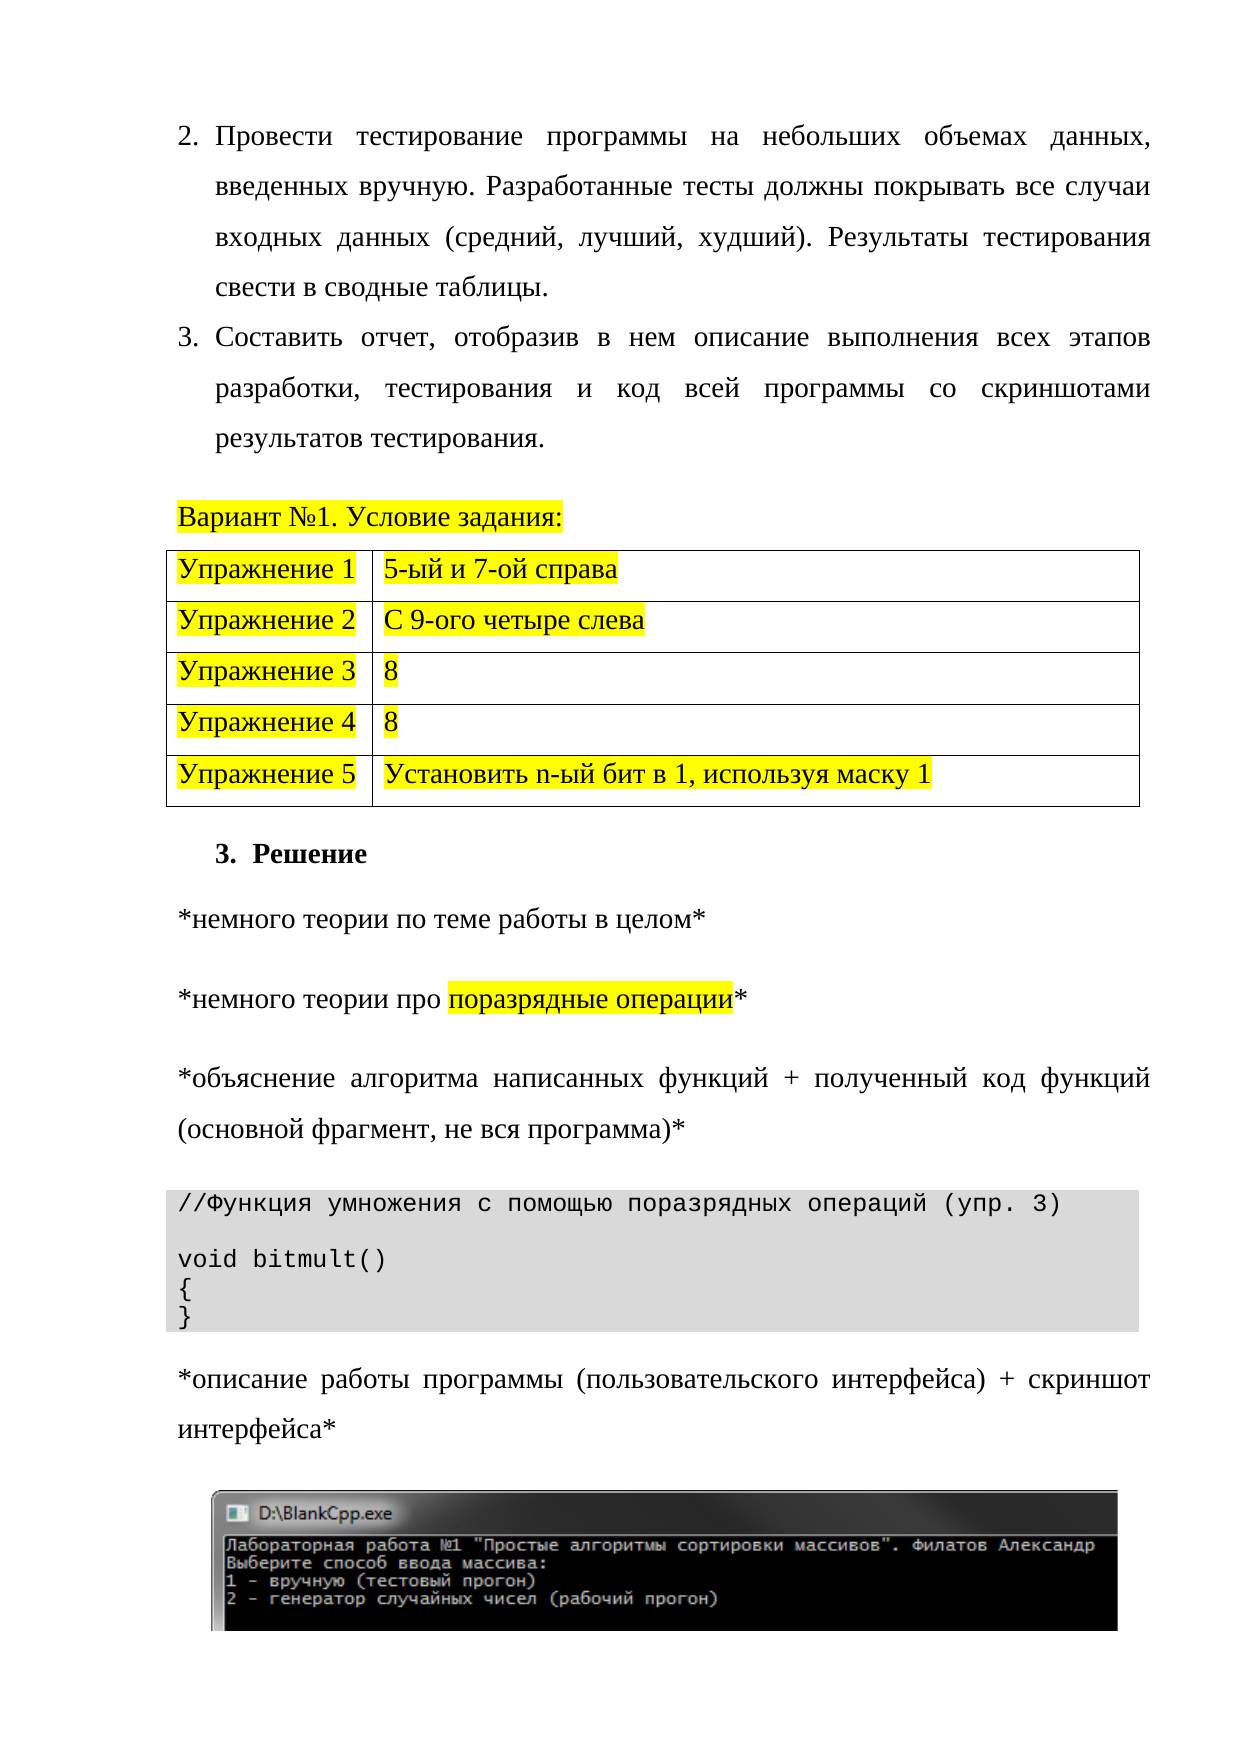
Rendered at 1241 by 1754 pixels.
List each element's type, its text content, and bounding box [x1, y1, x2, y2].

text *объяснение алгоритма написанных функций + полученный код функций (основной фрагмент, не вся программа)* [177, 1061, 1152, 1144]
text *немного теории про поразрядные операции* [177, 981, 448, 1014]
subtitle Решение [215, 836, 1152, 870]
table_cell Установить n-ый бит в 1, используя маску 1 [373, 756, 1139, 806]
list Провести тестирование программы на небольших объемах данных, введенных вручную. Разработанные тесты должны покрывать все случаи входных данных (средний, лучший, худший). Результаты тестирования свести в сводные таблицы. [177, 118, 1152, 303]
table_cell Упражнение 3 [167, 653, 372, 703]
table_header Упражнение 1 [167, 551, 372, 601]
table_cell Упражнение 2 [167, 602, 372, 652]
list Составить отчет, отобразив в нем описание выполнения всех этапов разработки, тестирования и код всей программы со скриншотами результатов тестирования. [177, 319, 1152, 453]
table_cell Упражнение 5 [167, 756, 372, 806]
table_cell Упражнение 4 [167, 705, 372, 755]
table_cell 8 [373, 653, 1139, 703]
text *немного теории про поразрядные операции* [733, 981, 1152, 1014]
text *немного теории по теме работы в целом* [177, 902, 1152, 935]
table_cell 8 [373, 705, 1139, 755]
table_header 5-ый и 7-ой справа [373, 551, 1139, 601]
table_cell С 9-ого четыре слева [373, 602, 1139, 652]
text Вариант №1. Условие задания: [177, 499, 1152, 533]
text *описание работы программы (пользовательского интерфейса) + скриншот интерфейса* [177, 1361, 1152, 1445]
table_header //Функция умножения с помощью поразрядных операций (упр. 3) void bitmult() { } [166, 1190, 1139, 1332]
picture [211, 1490, 1118, 1631]
